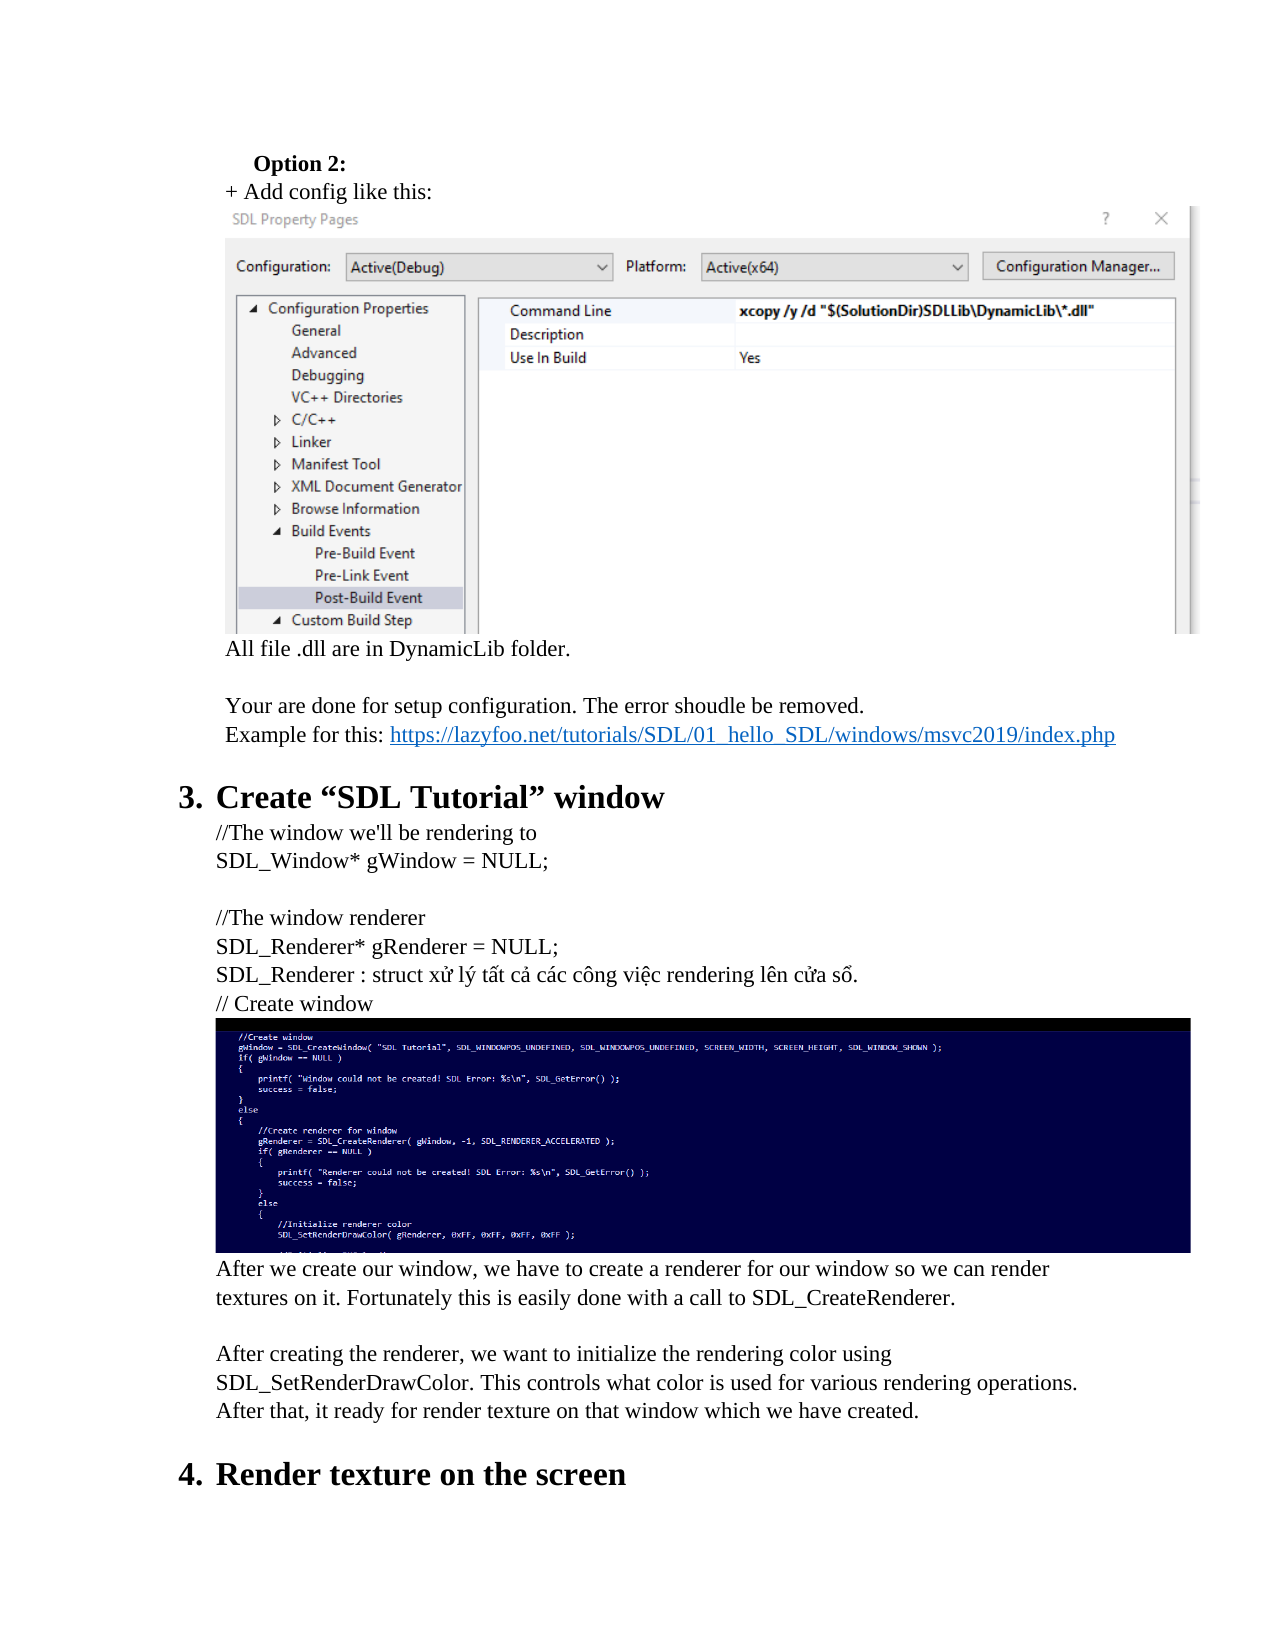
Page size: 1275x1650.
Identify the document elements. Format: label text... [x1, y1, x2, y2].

list //The window renderer [216, 904, 1125, 931]
list All file .dll are in DynamicLib folder. [225, 636, 1125, 662]
picture [215, 1018, 1191, 1253]
list After that, it ready for render texture on that window which we have created. [216, 1397, 1125, 1424]
list //The window we'll be rendering to [216, 819, 1125, 845]
list After creating the renderer, we want to initialize the rendering color using SDL_SetRenderDrawColor. This controls what color is used for various rendering operations. [216, 1341, 1125, 1395]
picture [225, 206, 1200, 634]
list Option 2: [253, 150, 1125, 176]
list Example for this: https://lazyfoo.net/tutorials/SDL/01_hello_SDL/windows/msvc2019/index.php [225, 721, 1125, 747]
list + Add config like this: [225, 178, 1125, 205]
list SDL_Renderer* gRenderer = NULL; [216, 933, 1125, 959]
list Your are done for setup configuration. The error shoudle be removed. [225, 692, 1125, 719]
list SDL_Renderer : struct xử lý tất cả các công việc rendering lên cửa sổ. [216, 961, 1125, 988]
list Create “SDL Tutorial” window [178, 778, 1125, 816]
list After we create our window, we have to create a renderer for our window so we can render textures on it. Fortunately this is easily done with a call to SDL_CreateRenderer. [216, 1255, 1125, 1310]
list Render texture on the screen [178, 1454, 1125, 1493]
list SDL_Window* gWindow = NULL; [216, 847, 1125, 874]
list // Create window [216, 990, 1125, 1016]
